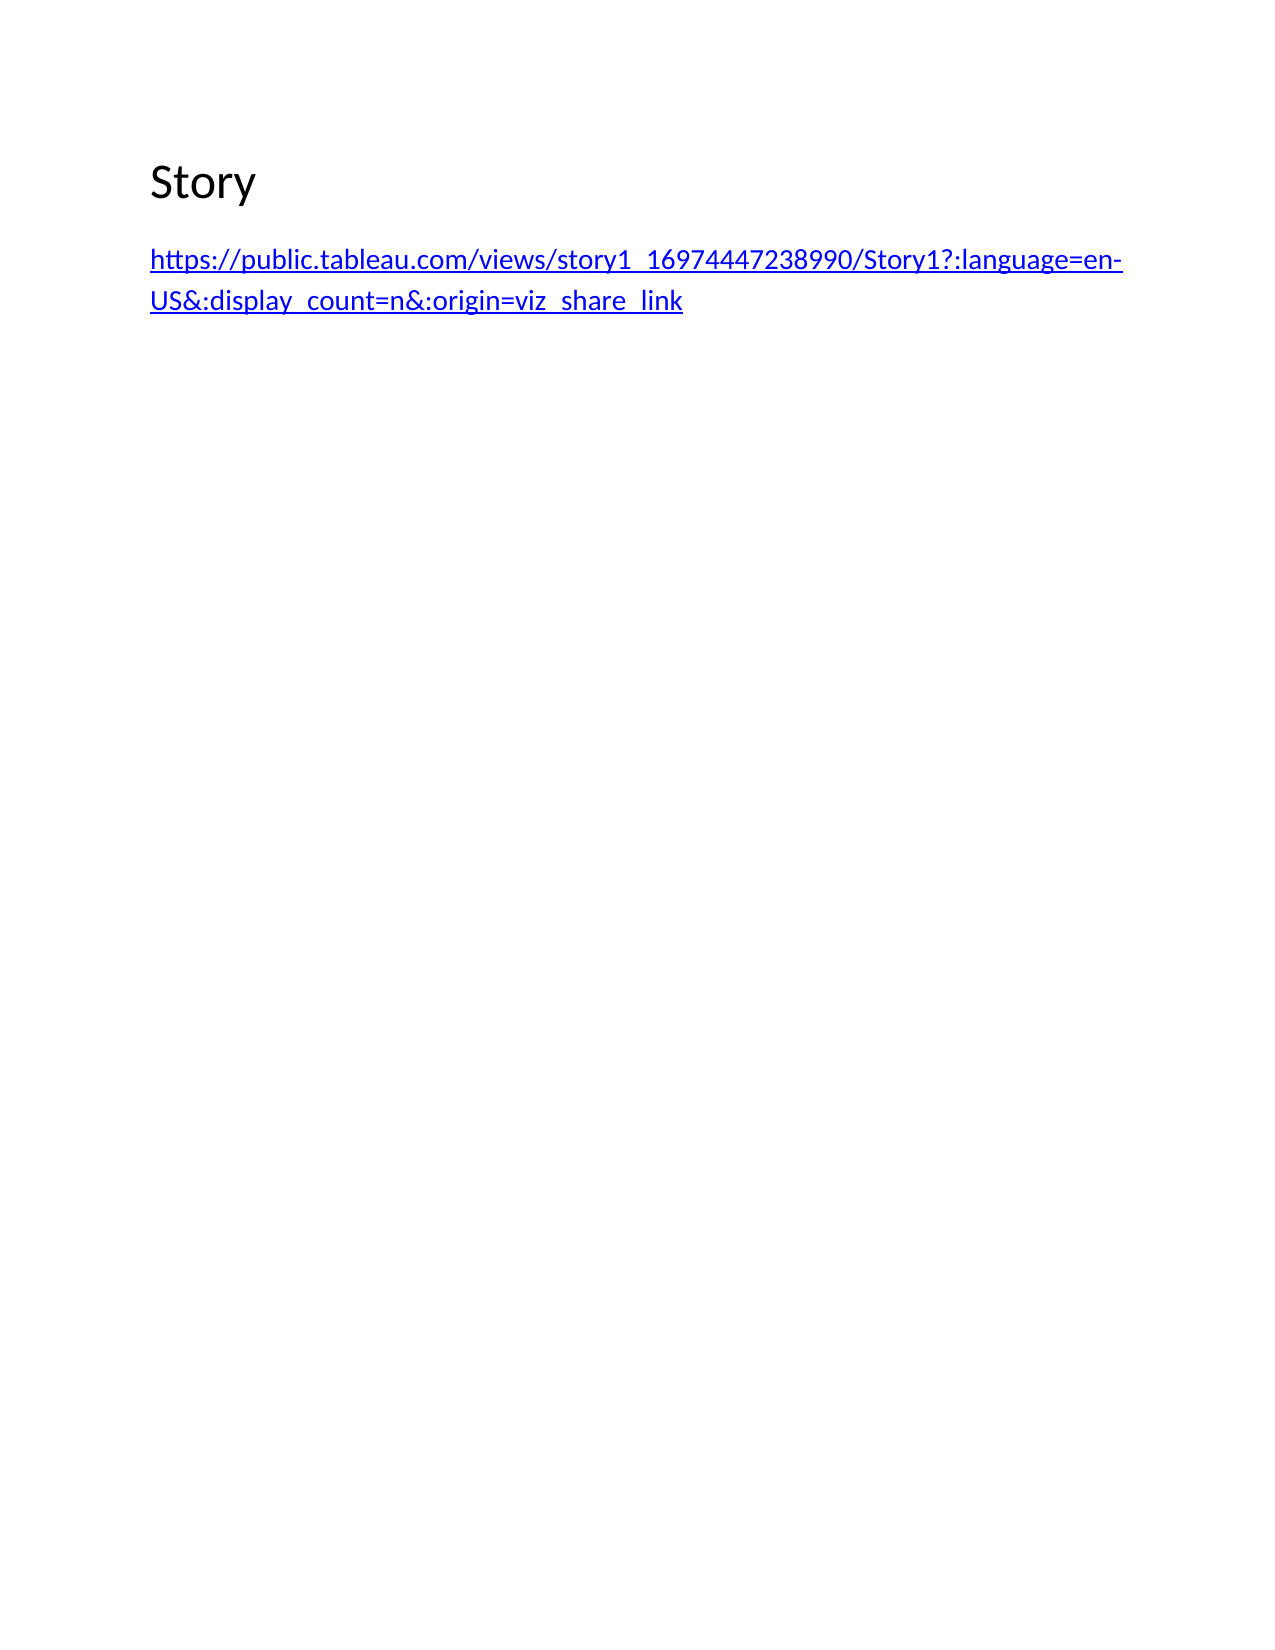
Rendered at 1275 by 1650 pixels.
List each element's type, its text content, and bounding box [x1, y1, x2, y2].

text Story [150, 150, 1125, 211]
text https://public.tableau.com/views/story1_16974447238990/Story1?:language=en-US&:display_count=n&:origin=viz_share_link [150, 241, 1125, 317]
